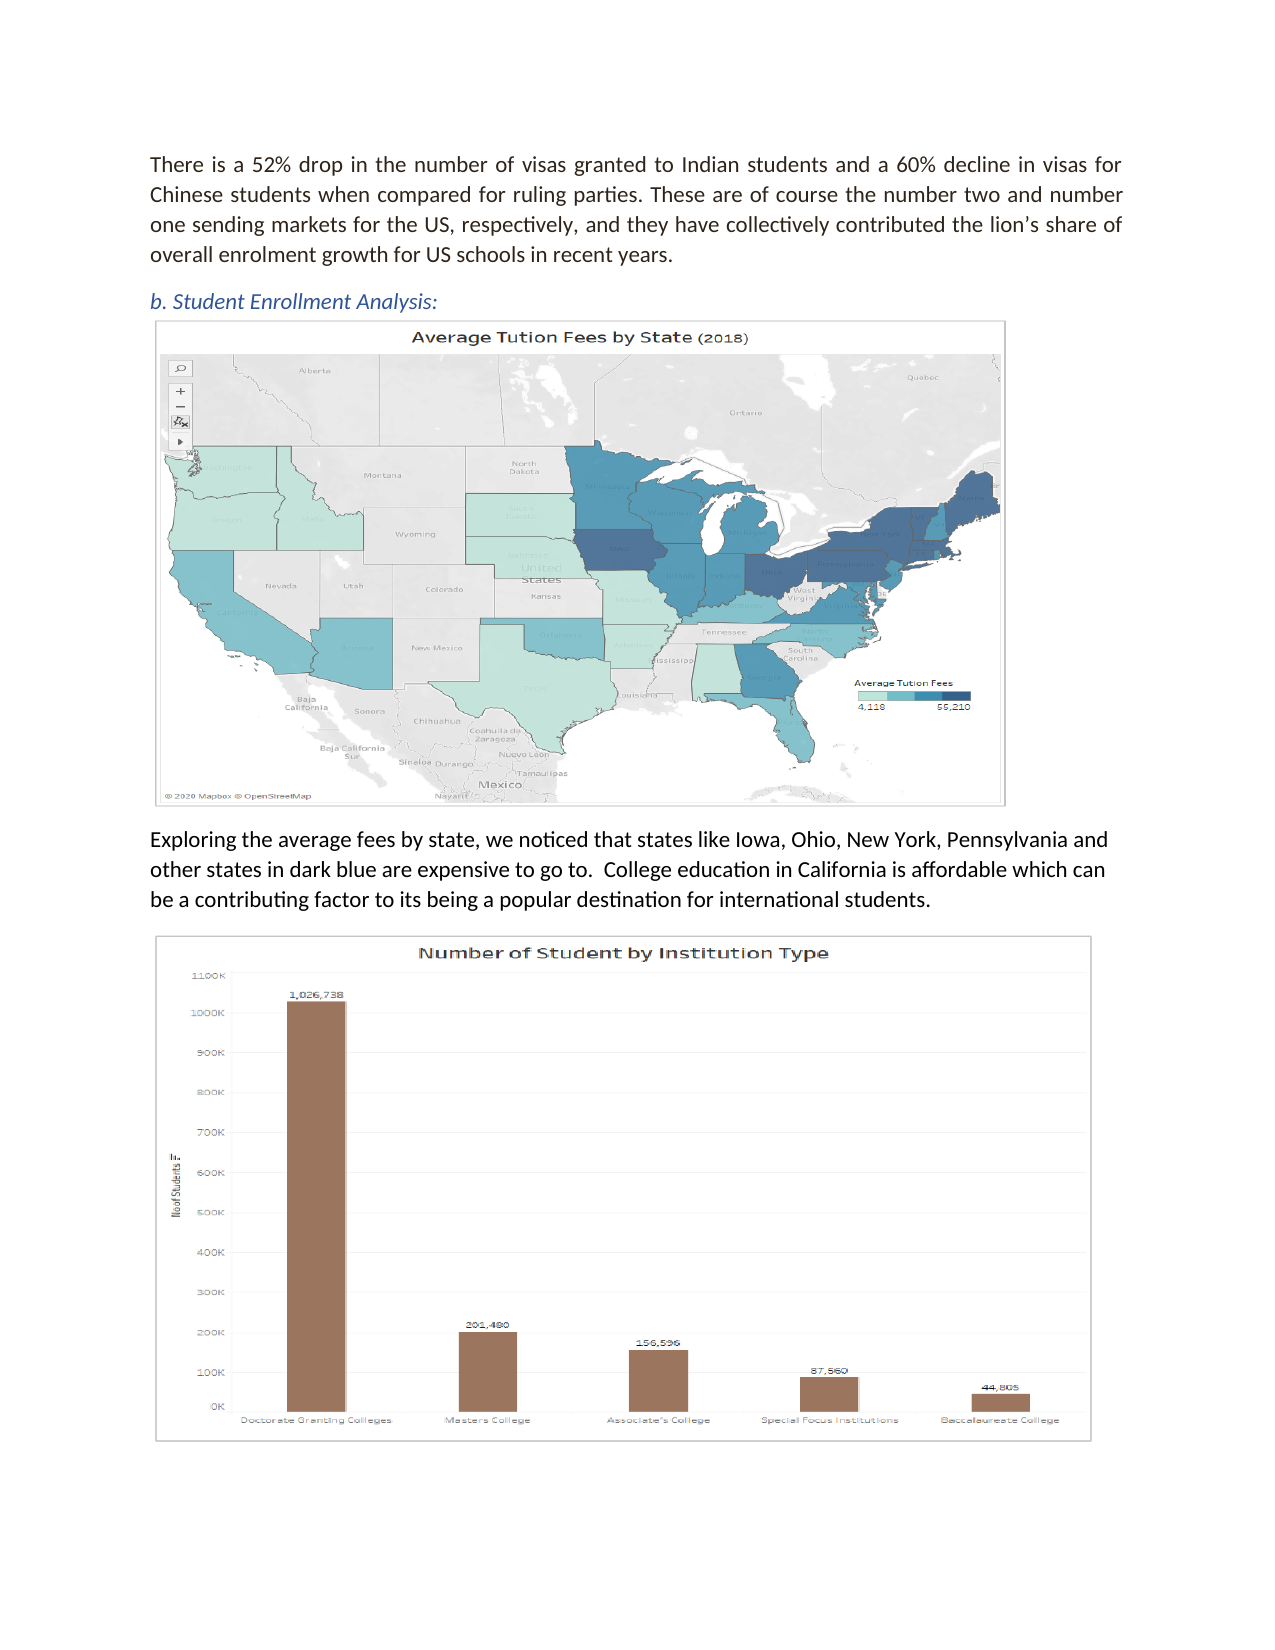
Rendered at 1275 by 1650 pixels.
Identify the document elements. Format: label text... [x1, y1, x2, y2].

subtitle b. Student Enrollment Analysis: [150, 287, 1125, 316]
text There is a 52% drop in the number of visas granted to Indian students and a 60% decline in visas for Chinese students when compared for ruling parties. These are of course the number two and number one sending markets for the US, respectively, and they have collectively contributed the lion’s share of overall enrolment growth for US schools in recent years. [150, 150, 1125, 269]
picture [150, 317, 1008, 807]
picture [150, 932, 1098, 1445]
text Exploring the average fees by state, we noticed that states like Iowa, Ohio, New York, Pennsylvania and other states in dark blue are expensive to go to. College education in California is affordable which can be a contributing factor to its being a popular destination for international students. [150, 825, 1125, 913]
